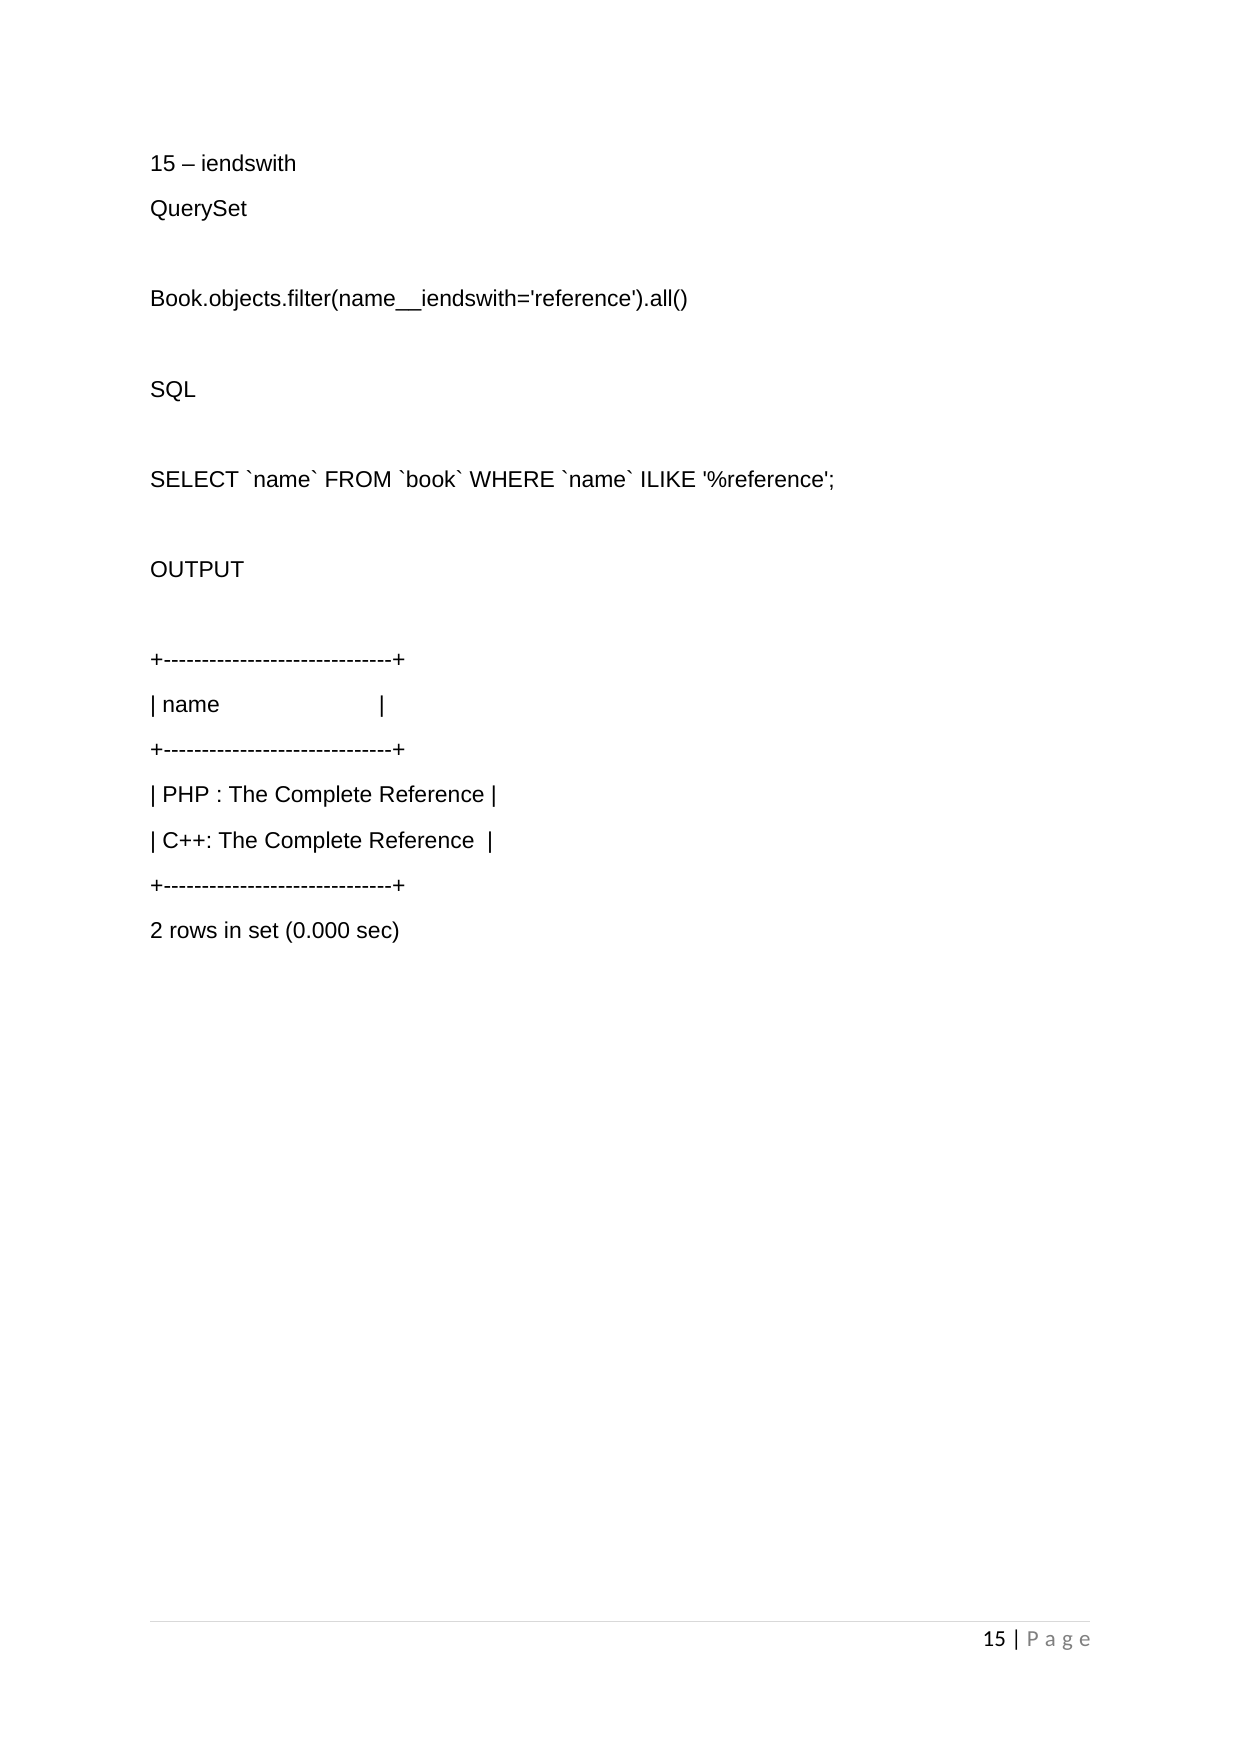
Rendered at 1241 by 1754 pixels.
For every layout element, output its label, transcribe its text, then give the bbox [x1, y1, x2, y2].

text | C++: The Complete Reference | [150, 827, 1090, 853]
text OUTPUT [150, 556, 1090, 582]
text 2 rows in set (0.000 sec) [150, 917, 1090, 943]
text QuerySet [150, 195, 1090, 221]
text | PHP : The Complete Reference | [150, 781, 1090, 808]
text SELECT `name` FROM `book` WHERE `name` ILIKE '%reference'; [150, 466, 1090, 492]
text Book.objects.filter(name__iendswith='reference').all() [150, 285, 1090, 312]
text +------------------------------+ [150, 872, 1090, 898]
text SQL [150, 376, 1090, 402]
text +------------------------------+ [150, 646, 1090, 672]
text +------------------------------+ [150, 736, 1090, 763]
text 15 – iendswith [150, 150, 1090, 176]
text | name | [150, 691, 1090, 718]
